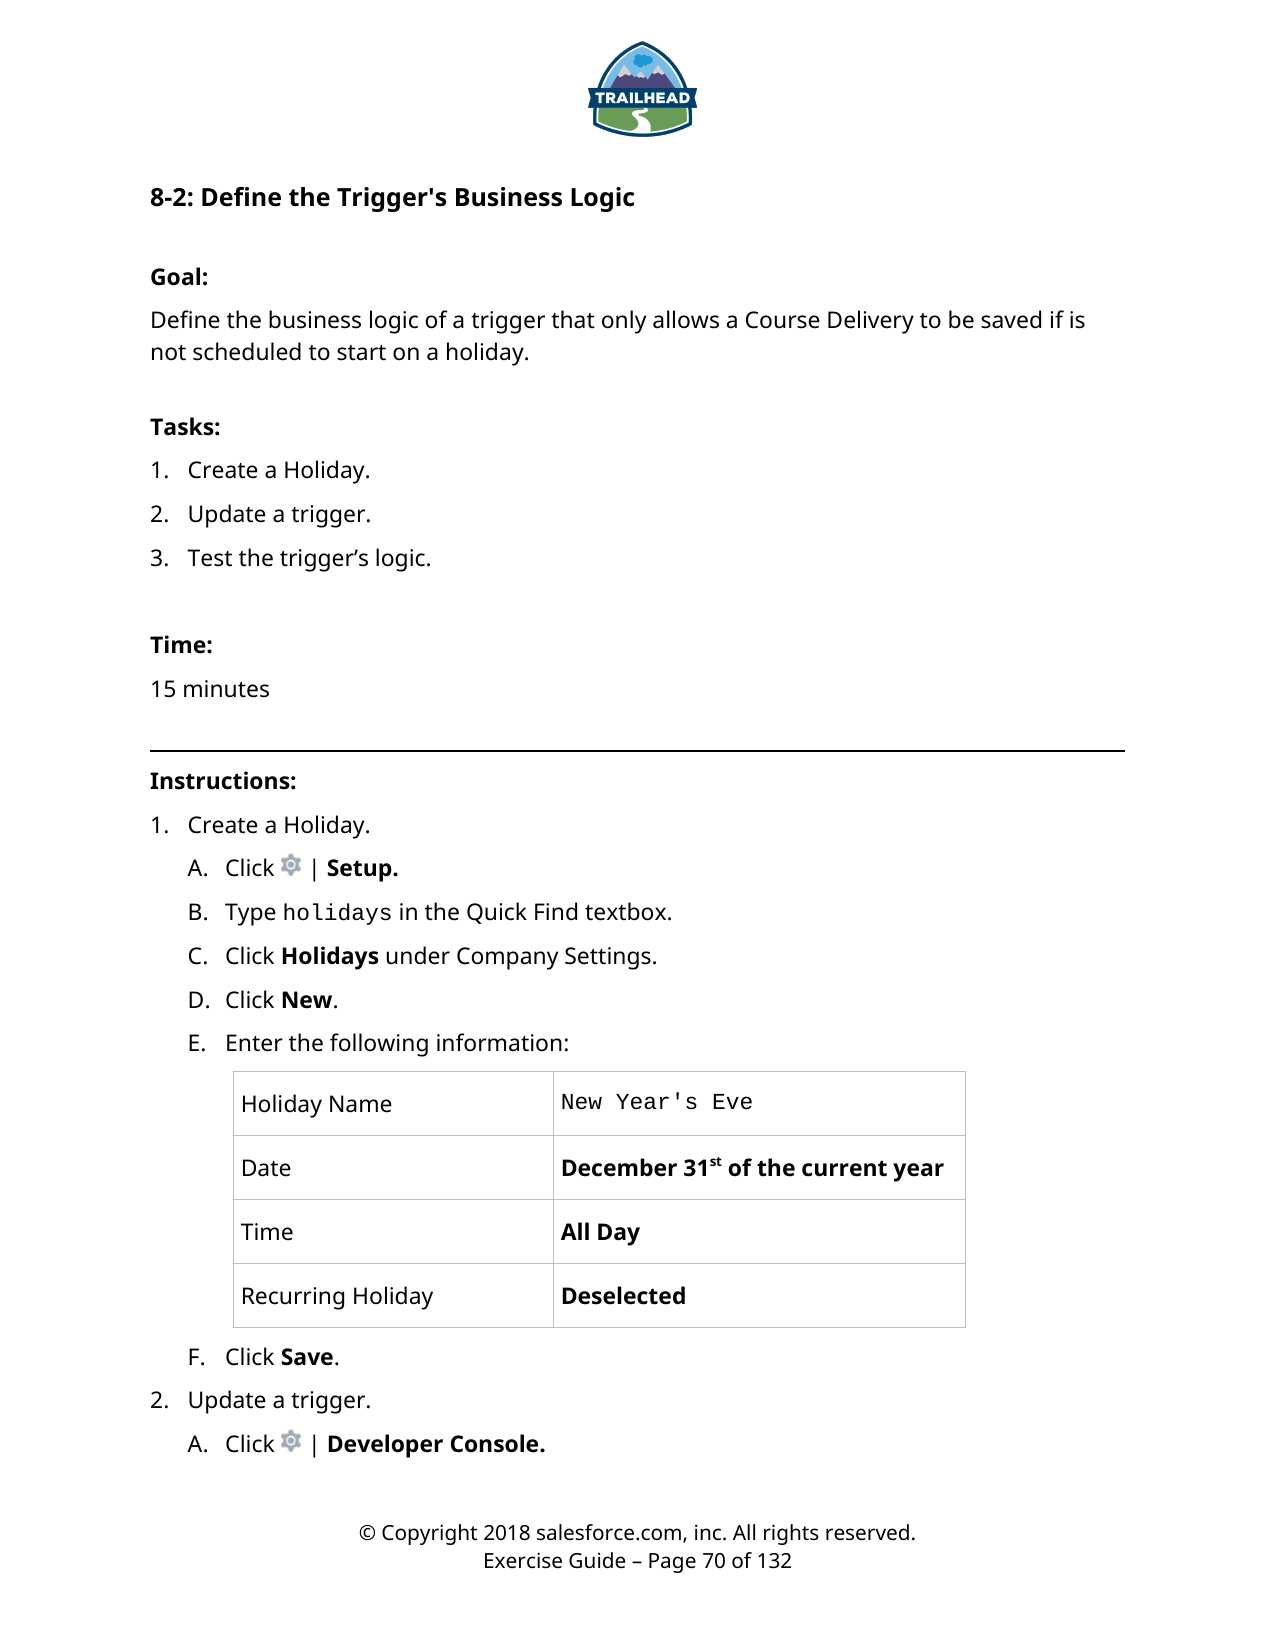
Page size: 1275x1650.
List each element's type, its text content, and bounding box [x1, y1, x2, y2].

subtitle A. Click | Developer Console. [187, 1428, 1125, 1459]
title 8-2: Define the Trigger's Business Logic [150, 180, 1125, 248]
subtitle 1. Create a Holiday. [150, 808, 1125, 840]
text 15 minutes [150, 673, 1125, 704]
subtitle 3. Test the trigger’s logic. [150, 542, 1125, 573]
subtitle 2. Update a trigger. [150, 498, 1125, 529]
subtitle D. Click New. [187, 984, 1125, 1015]
subtitle B. Type holidays in the Quick Find textbox. [187, 896, 1125, 927]
text Time: [150, 629, 1125, 661]
subtitle 1. Create a Holiday. [150, 454, 1125, 486]
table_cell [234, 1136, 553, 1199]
subtitle 2. Update a trigger. [150, 1384, 1125, 1416]
subtitle E. Enter the following information: [187, 1027, 1125, 1059]
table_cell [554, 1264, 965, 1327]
picture [586, 41, 698, 137]
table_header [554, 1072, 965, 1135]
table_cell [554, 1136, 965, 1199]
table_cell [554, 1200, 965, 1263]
text Goal: [150, 261, 1125, 292]
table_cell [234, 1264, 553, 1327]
picture [280, 853, 302, 877]
subtitle F. Click Save. [150, 1341, 1125, 1372]
subtitle C. Click Holidays under Company Settings. [187, 940, 1125, 971]
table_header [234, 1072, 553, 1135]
text Instructions: [150, 765, 1125, 796]
text Define the business logic of a trigger that only allows a Course Delivery to be saved if is not scheduled to start on a holiday. [150, 304, 1125, 367]
subtitle A. Click | Setup. [187, 852, 1125, 883]
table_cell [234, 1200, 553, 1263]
text Tasks: [150, 379, 1125, 442]
picture [280, 1428, 302, 1453]
